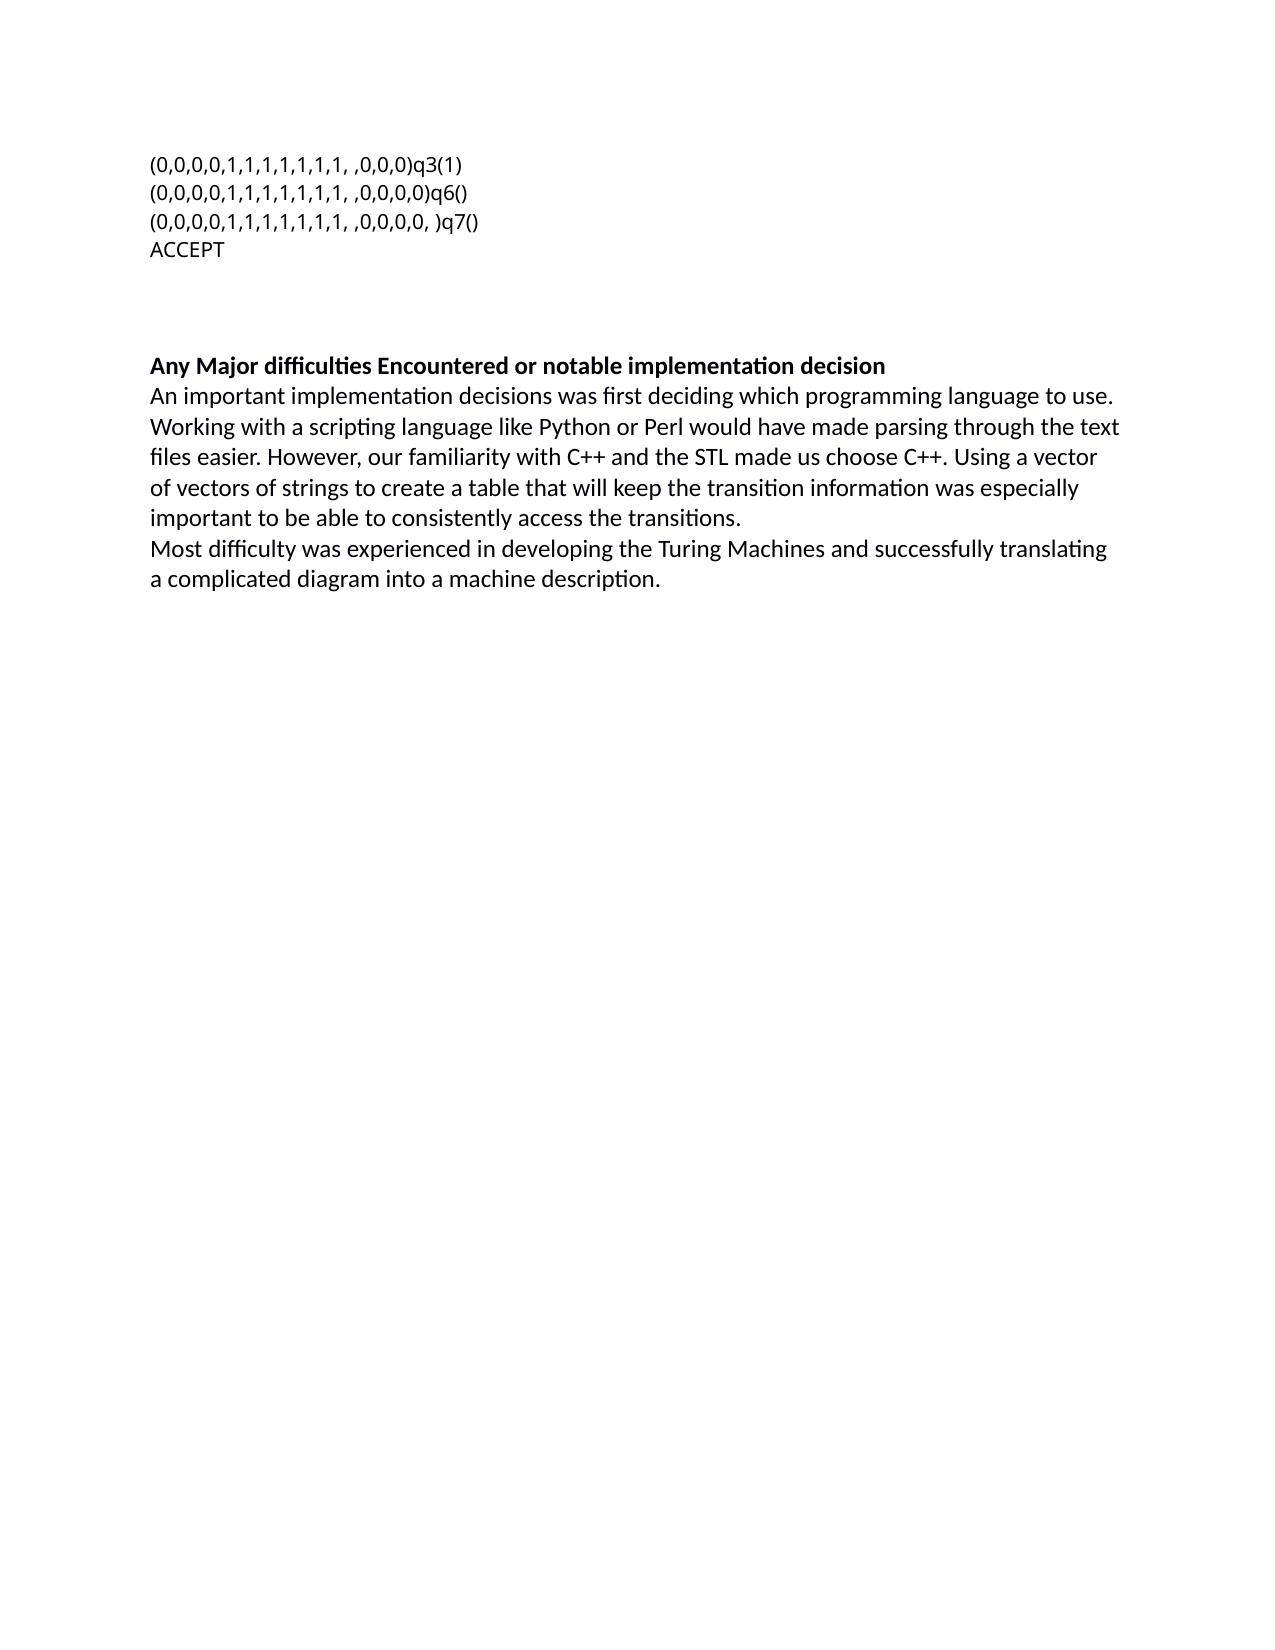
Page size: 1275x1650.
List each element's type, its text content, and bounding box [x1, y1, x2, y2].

text ACCEPT [150, 235, 1125, 264]
text (0,0,0,0,1,1,1,1,1,1,1, ,0,0,0,0, )q7() [150, 207, 1125, 235]
text Any Major difficulties Encountered or notable implementation decision [150, 350, 1125, 381]
text Most difficulty was experienced in developing the Turing Machines and successfully translating a complicated diagram into a machine description. [150, 533, 1125, 594]
text An important implementation decisions was first deciding which programming language to use. Working with a scripting language like Python or Perl would have made parsing through the text files easier. However, our familiarity with C++ and the STL made us choose C++. Using a vector of vectors of strings to create a table that will keep the transition information was especially important to be able to consistently access the transitions. [150, 381, 1125, 533]
text (0,0,0,0,1,1,1,1,1,1,1, ,0,0,0,0)q6() [150, 178, 1125, 207]
text (0,0,0,0,1,1,1,1,1,1,1, ,0,0,0)q3(1) [150, 150, 1125, 178]
